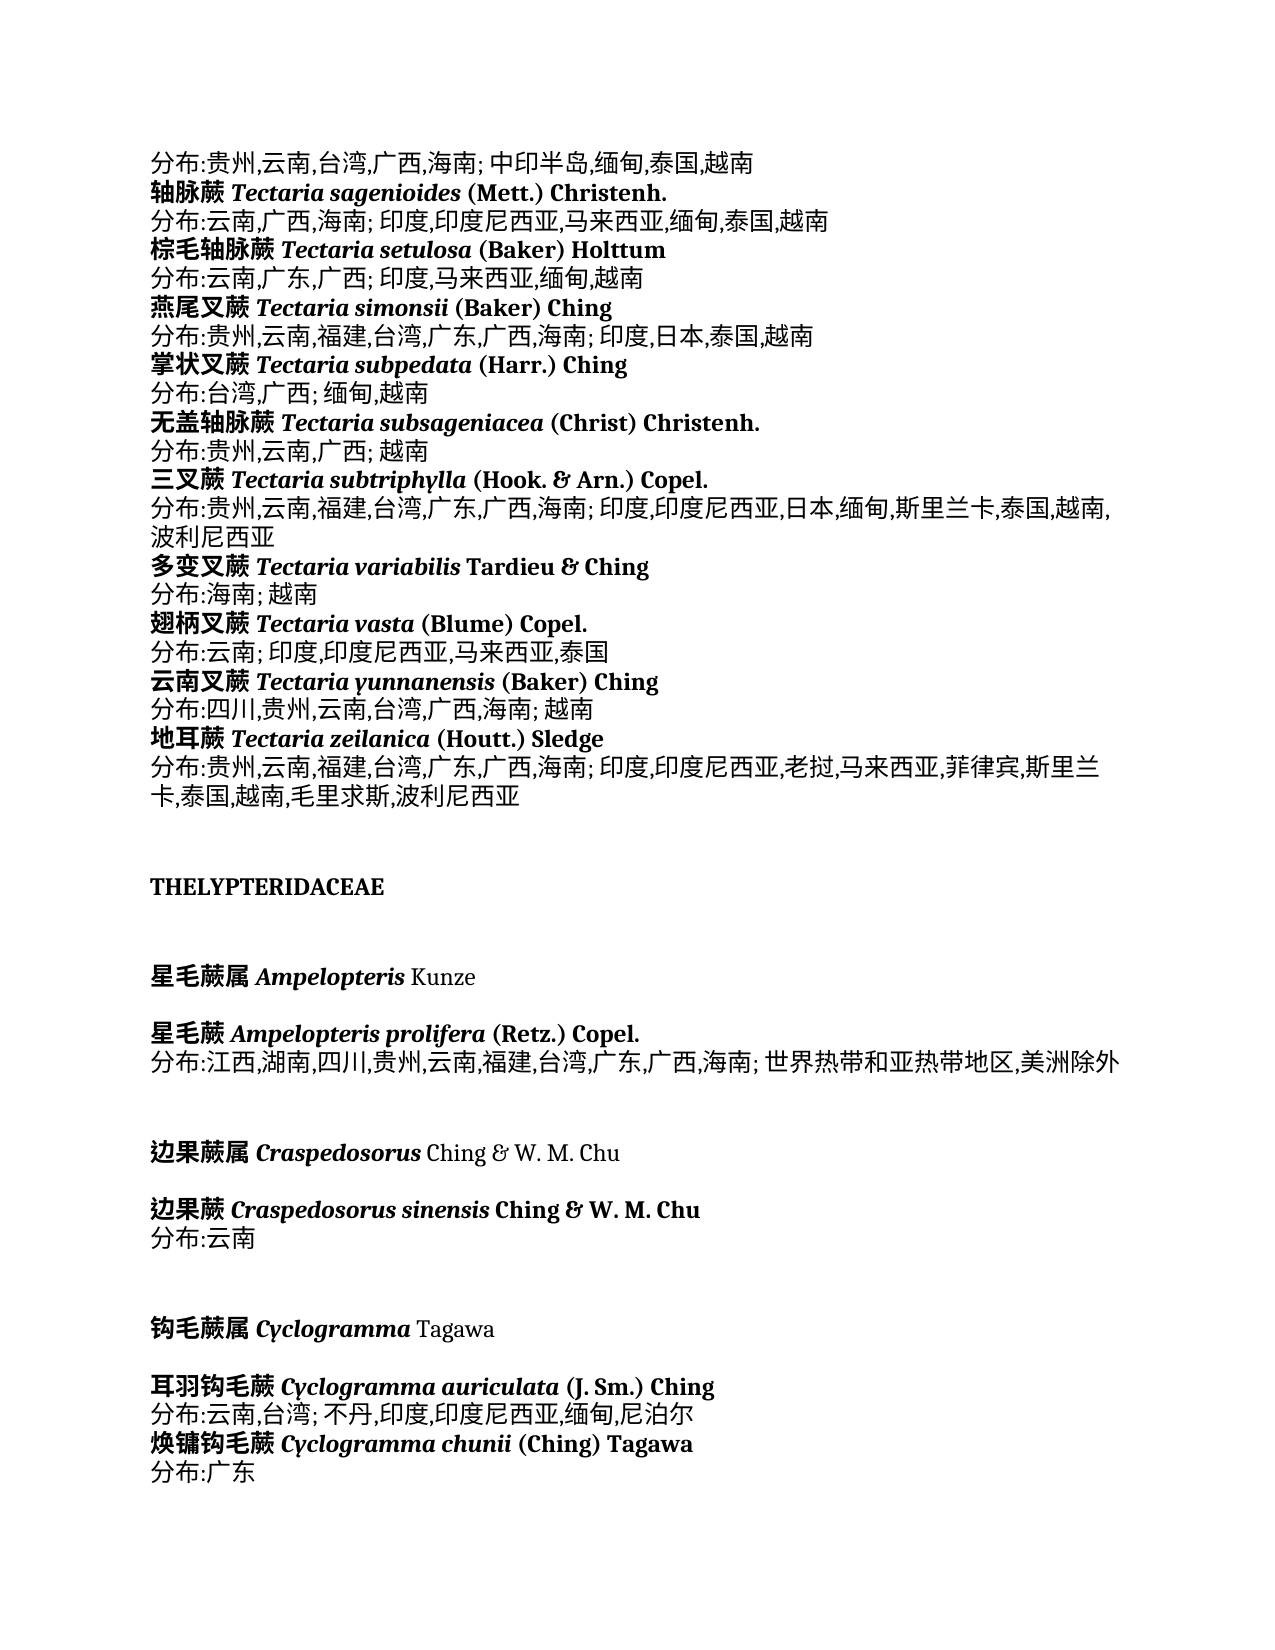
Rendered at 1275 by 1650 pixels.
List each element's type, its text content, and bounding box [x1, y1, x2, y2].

text THELYPTERIDACEAE [150, 872, 1125, 959]
text 边果蕨属 Craspedosorus Ching & W. M. Chu 边果蕨 Craspedosorus sinensis Ching & W. M. Chu 分布:云南 [150, 1139, 1125, 1311]
text 星毛蕨属 Ampelopteris Kunze 星毛蕨 Ampelopteris prolifera (Retz.) Copel. 分布:江西,湖南,四川,贵州,云南,福建,台湾,广东,广西,海南; 世界热带和亚热带地区,美洲除外 [150, 962, 1125, 1135]
